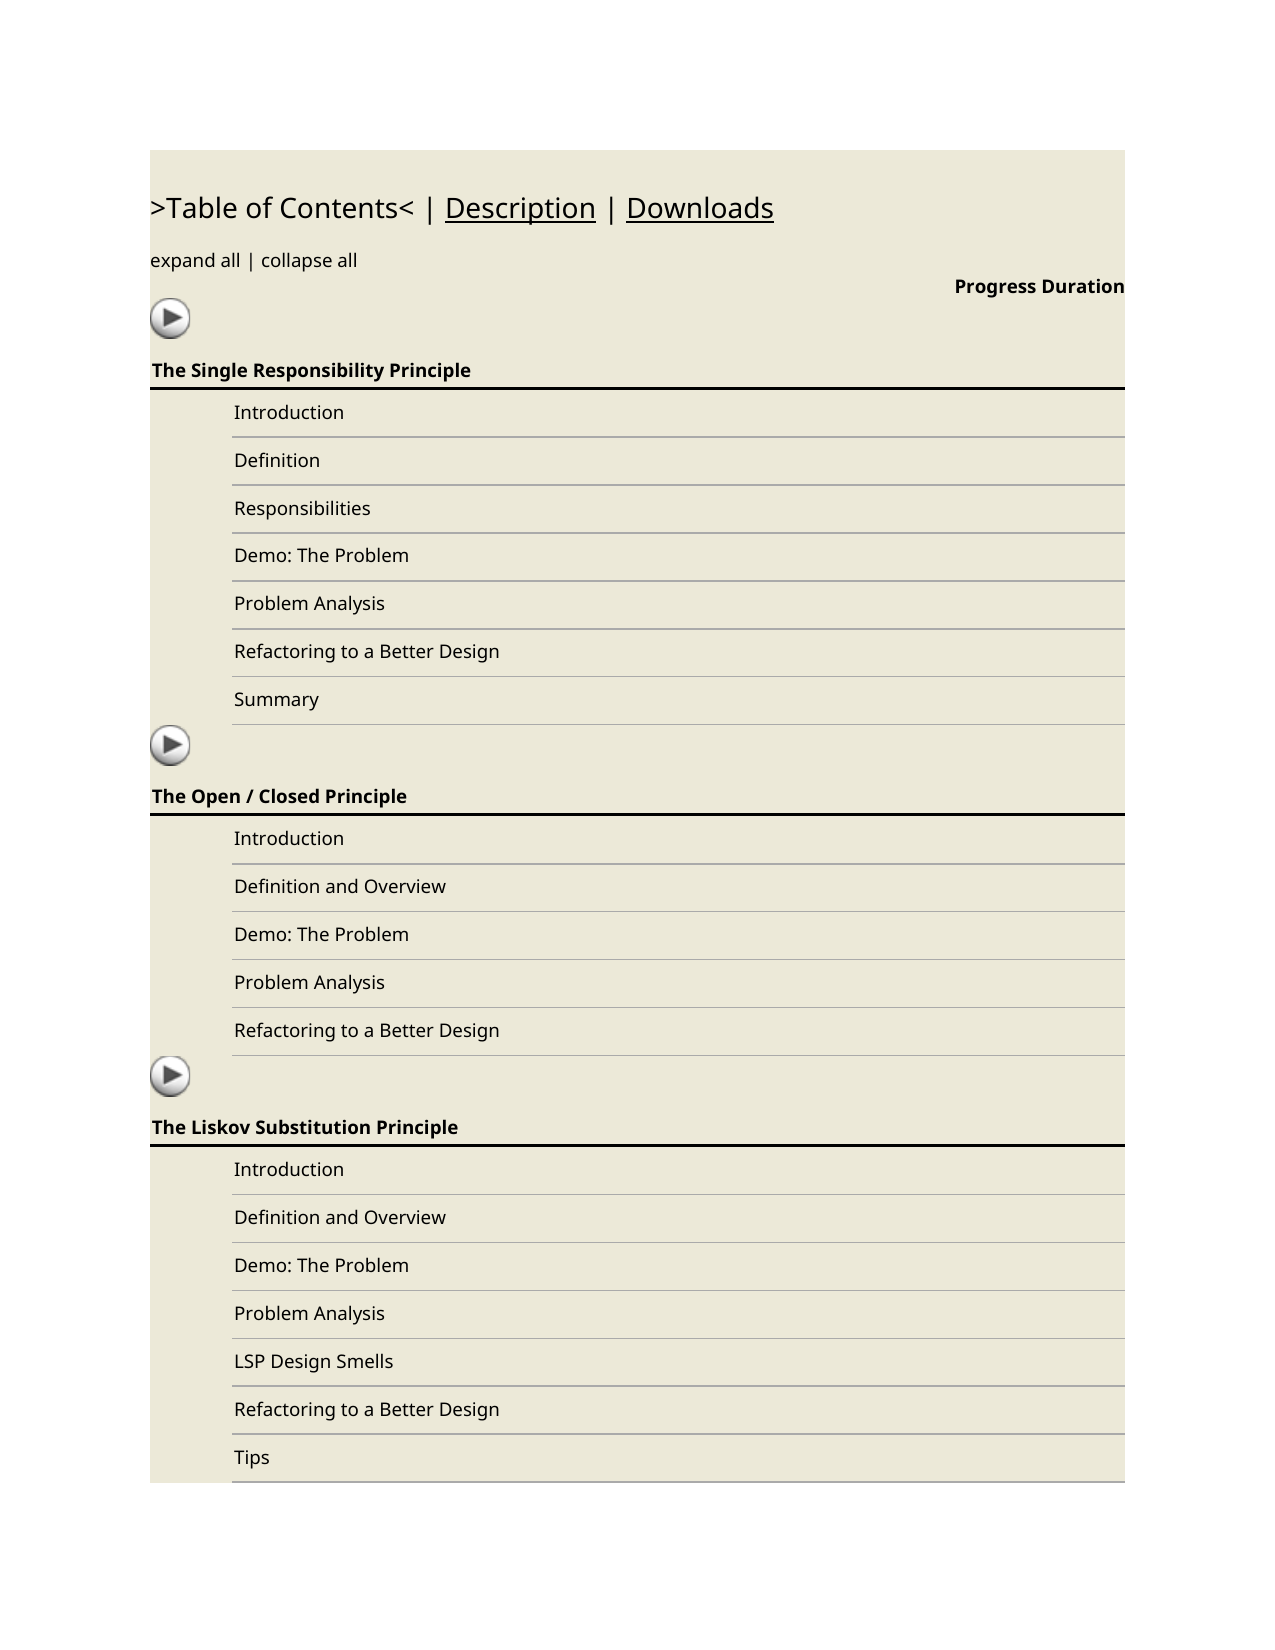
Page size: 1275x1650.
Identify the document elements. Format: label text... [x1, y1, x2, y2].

table_header >Table of Contents< | Description | Downloads expand all | collapse all Progress Duration [150, 150, 1125, 387]
picture [150, 298, 191, 339]
picture [150, 725, 191, 766]
picture [150, 1056, 191, 1097]
table_header >Table of Contents< | Description | Downloads expand all | collapse all Progress Duration [150, 816, 1125, 1144]
table_header >Table of Contents< | Description | Downloads expand all | collapse all Progress Duration [150, 390, 1125, 813]
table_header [150, 1147, 1125, 1483]
